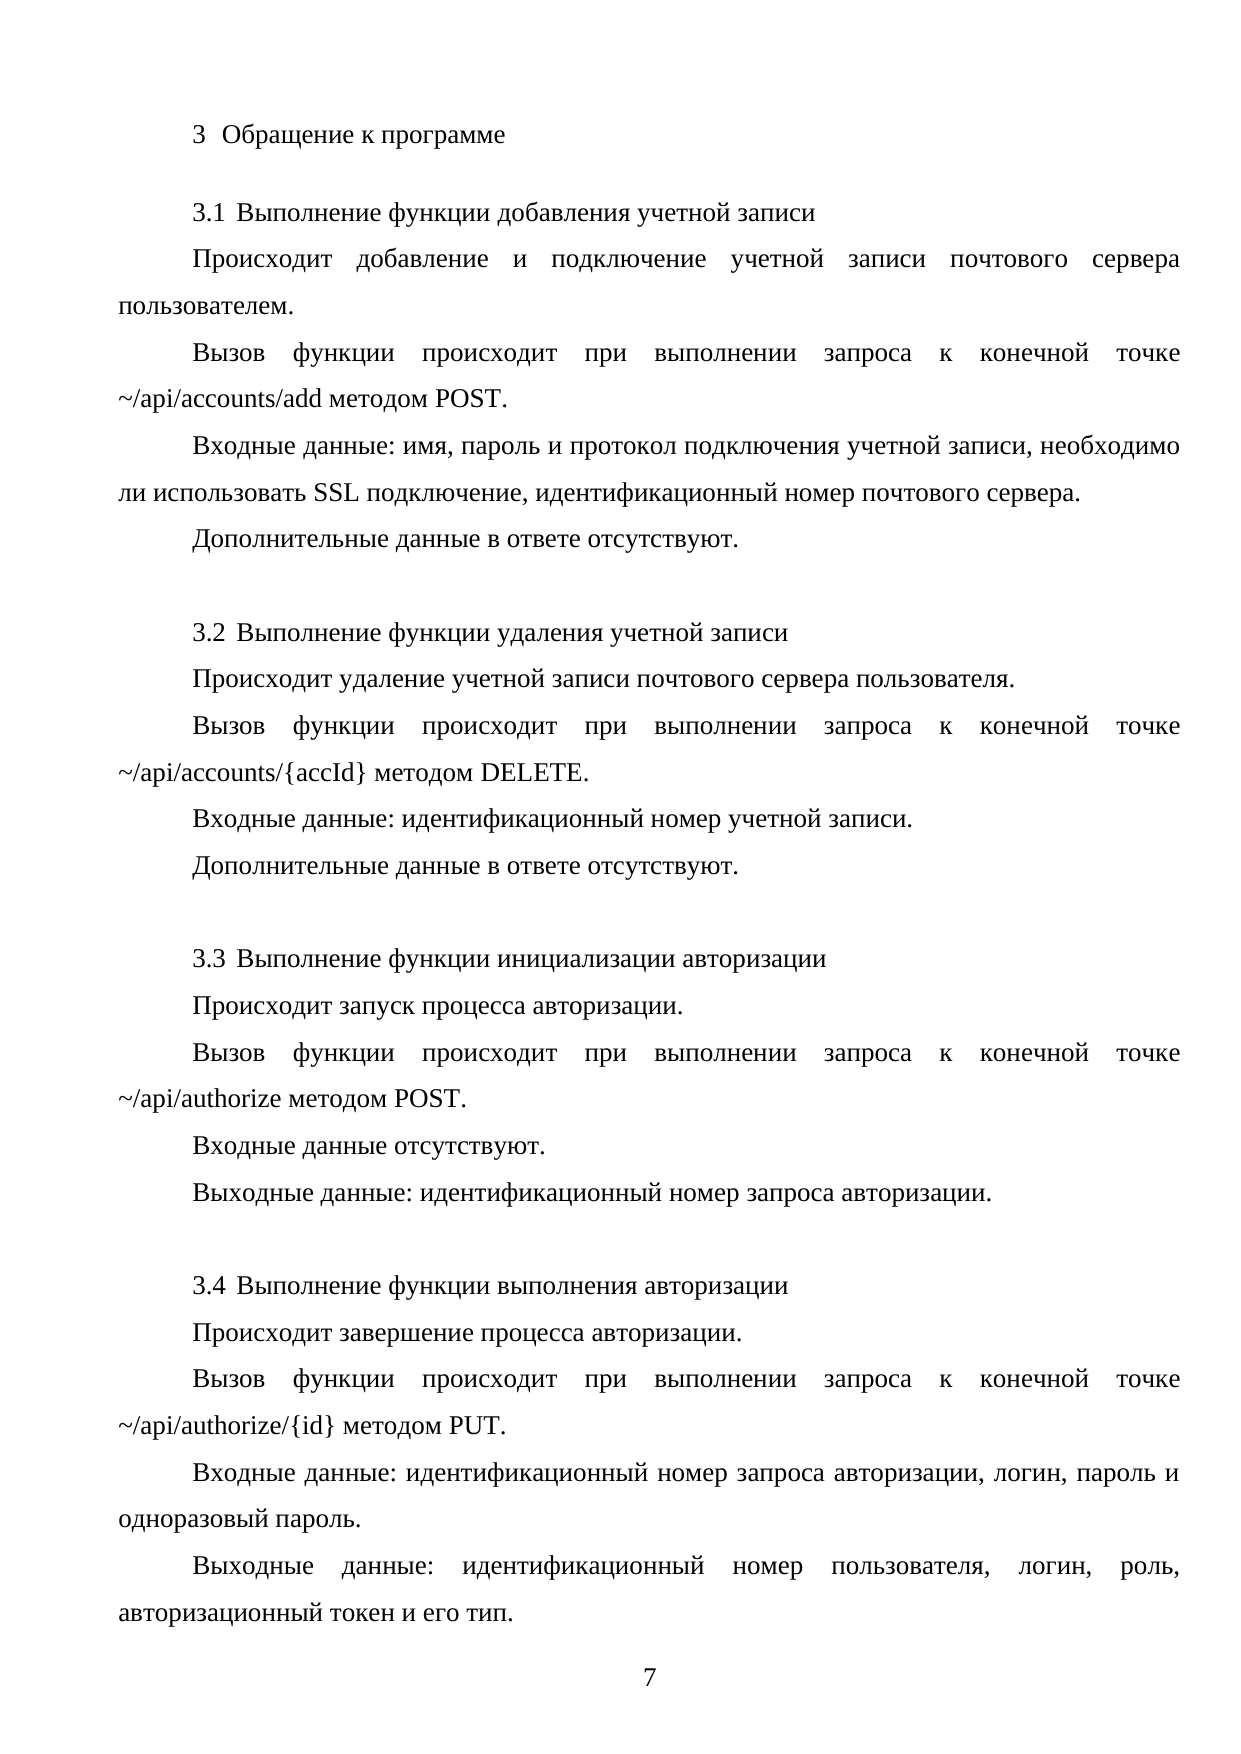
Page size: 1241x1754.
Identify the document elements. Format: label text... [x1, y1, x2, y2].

text Происходит завершение процесса авторизации. [118, 1316, 1181, 1347]
text Происходит запуск процесса авторизации. [118, 989, 1181, 1020]
text Вызов функции происходит при выполнении запроса к конечной точке ~/api/accounts/add методом POST. [118, 336, 1181, 414]
subtitle Обращение к программе [192, 118, 1181, 149]
subtitle Выполнение функции добавления учетной записи [192, 196, 1181, 227]
text Выходные данные: идентификационный номер пользователя, логин, роль, авторизационный токен и его тип. [118, 1549, 1181, 1627]
text Происходит удаление учетной записи почтового сервера пользователя. [118, 663, 1181, 694]
text Входные данные отсутствуют. [118, 1129, 1181, 1160]
text Входные данные: идентификационный номер учетной записи. [118, 803, 1181, 834]
text Дополнительные данные в ответе отсутствуют. [118, 523, 1181, 554]
text Вызов функции происходит при выполнении запроса к конечной точке ~/api/authorize методом POST. [118, 1036, 1181, 1114]
subtitle Выполнение функции выполнения авторизации [192, 1269, 1181, 1300]
text Вызов функции происходит при выполнении запроса к конечной точке ~/api/accounts/{accId} методом DELETE. [118, 709, 1181, 787]
text Происходит добавление и подключение учетной записи почтового сервера пользователем. [118, 243, 1181, 320]
text Входные данные: идентификационный номер запроса авторизации, логин, пароль и одноразовый пароль. [118, 1456, 1181, 1534]
text Выходные данные: идентификационный номер запроса авторизации. [118, 1176, 1181, 1207]
subtitle Выполнение функции инициализации авторизации [192, 943, 1181, 974]
text Входные данные: имя, пароль и протокол подключения учетной записи, необходимо ли использовать SSL подключение, идентификационный номер почтового сервера. [118, 429, 1181, 507]
subtitle Выполнение функции удаления учетной записи [192, 616, 1181, 647]
text Дополнительные данные в ответе отсутствуют. [118, 849, 1181, 880]
text Вызов функции происходит при выполнении запроса к конечной точке ~/api/authorize/{id} методом PUT. [118, 1363, 1181, 1440]
